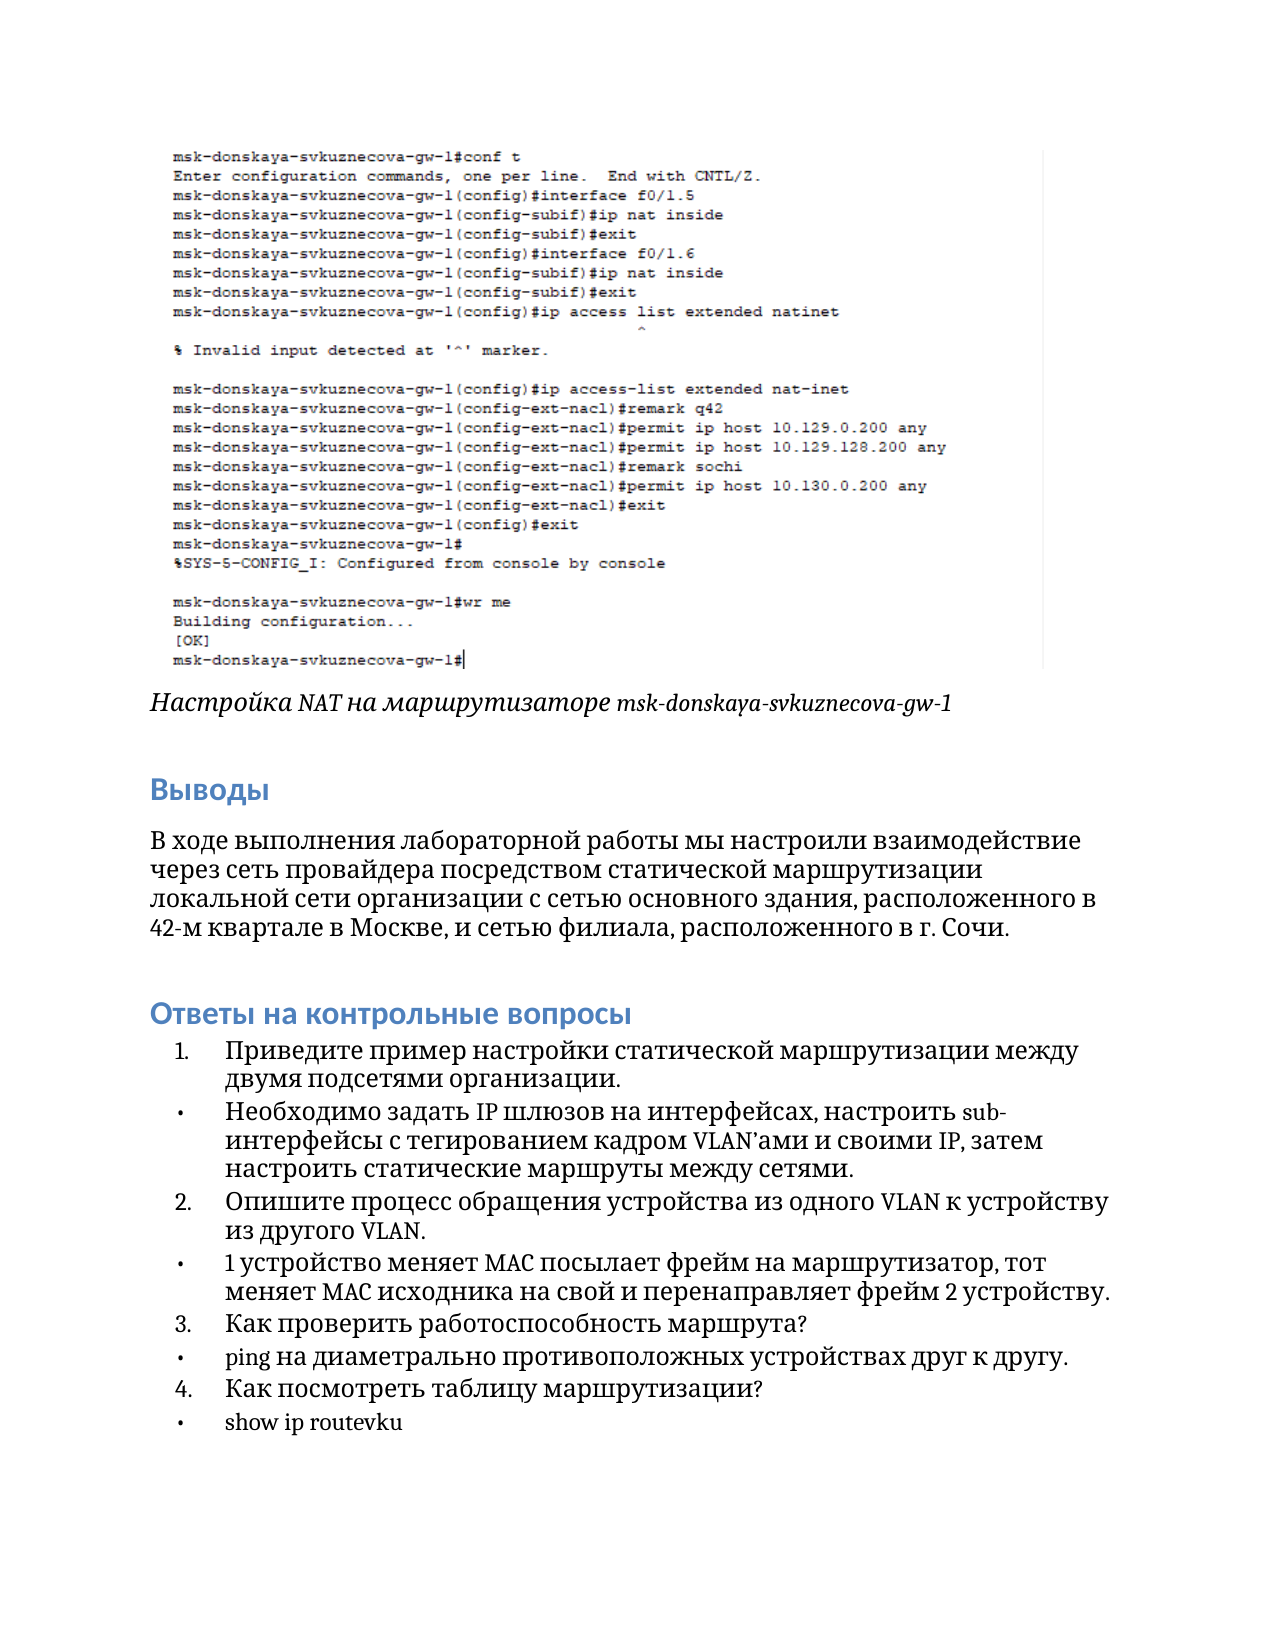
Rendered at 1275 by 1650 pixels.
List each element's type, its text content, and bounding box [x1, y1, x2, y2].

list Опишите процесс обращения устройства из одного VLAN к устройству из другого VLAN. [175, 1188, 1125, 1245]
list 1 устройство меняет MAC посылает фрейм на маршрутизатор, тот меняет MAC исходника на свой и перенаправляет фрейм 2 устройству. [175, 1249, 1125, 1307]
picture [168, 150, 1044, 669]
list Как посмотреть таблицу маршрутизации? [175, 1375, 1125, 1404]
text В ходе выполнения лабораторной работы мы настроили взаимодействие через сеть провайдера посредством статической маршрутизации локальной сети организации с сетью основного здания, расположенного в 42-м квартале в Москве, и сетью филиала, расположенного в г. Сочи. [150, 827, 1125, 942]
list ping на диаметрально противоположных устройствах друг к другу. [175, 1343, 1125, 1372]
subtitle Выводы [150, 768, 1125, 808]
list Приведите пример настройки статической маршрутизации между двумя подсетями организации. [175, 1037, 1125, 1094]
text Настройка NAT на маршрутизаторе msk-donskaya-svkuznecova-gw-1 [150, 689, 1125, 718]
list Необходимо задать IP шлюзов на интерфейсах, настроить sub-интерфейсы с тегированием кадром VLAN’ами и своими IP, затем настроить статические маршруты между сетями. [175, 1098, 1125, 1184]
list show ip routevku [175, 1408, 1125, 1437]
subtitle Ответы на контрольные вопросы [150, 992, 1125, 1033]
list Как проверить работоспособность маршрута? [175, 1310, 1125, 1339]
